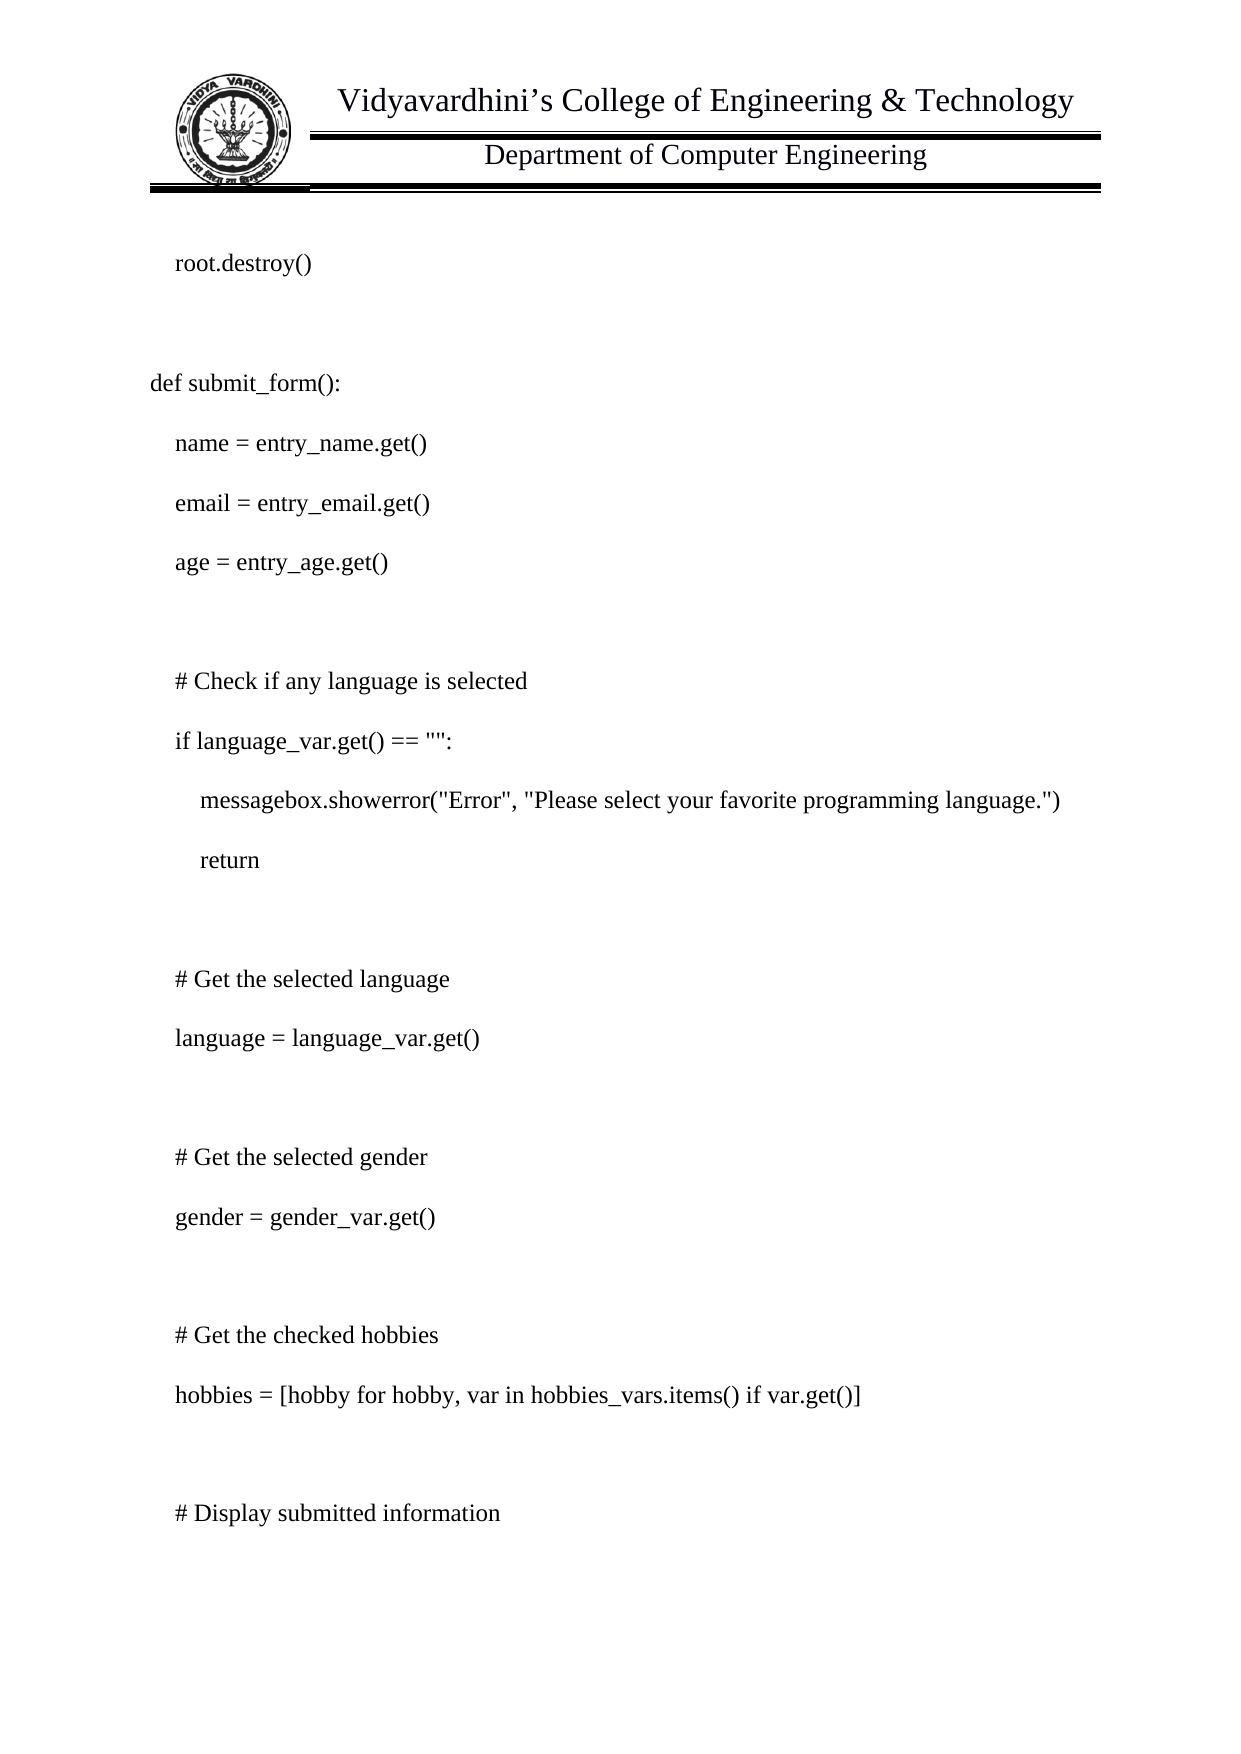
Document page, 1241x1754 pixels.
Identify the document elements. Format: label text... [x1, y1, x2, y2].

text gender = gender_var.get() [150, 1202, 1090, 1231]
text messagebox.showerror("Error", "Please select your favorite programming language.") [150, 786, 1090, 814]
text # Get the selected language [150, 964, 1090, 992]
text if language_var.get() == "": [150, 726, 1090, 754]
text return [150, 845, 1090, 874]
text # Check if any language is selected [150, 666, 1090, 695]
text # Get the selected gender [150, 1142, 1090, 1171]
text def submit_form(): [150, 368, 1090, 397]
text # Display submitted information [150, 1498, 1090, 1527]
text name = entry_name.get() [150, 428, 1090, 457]
text # Get the checked hobbies [150, 1320, 1090, 1349]
text age = entry_age.get() [150, 547, 1090, 576]
picture [173, 73, 292, 183]
text root.destroy() [150, 248, 1090, 277]
text hobbies = [hobby for hobby, var in hobbies_vars.items() if var.get()] [150, 1380, 1090, 1409]
text email = entry_email.get() [150, 488, 1090, 516]
text language = language_var.get() [150, 1023, 1090, 1052]
